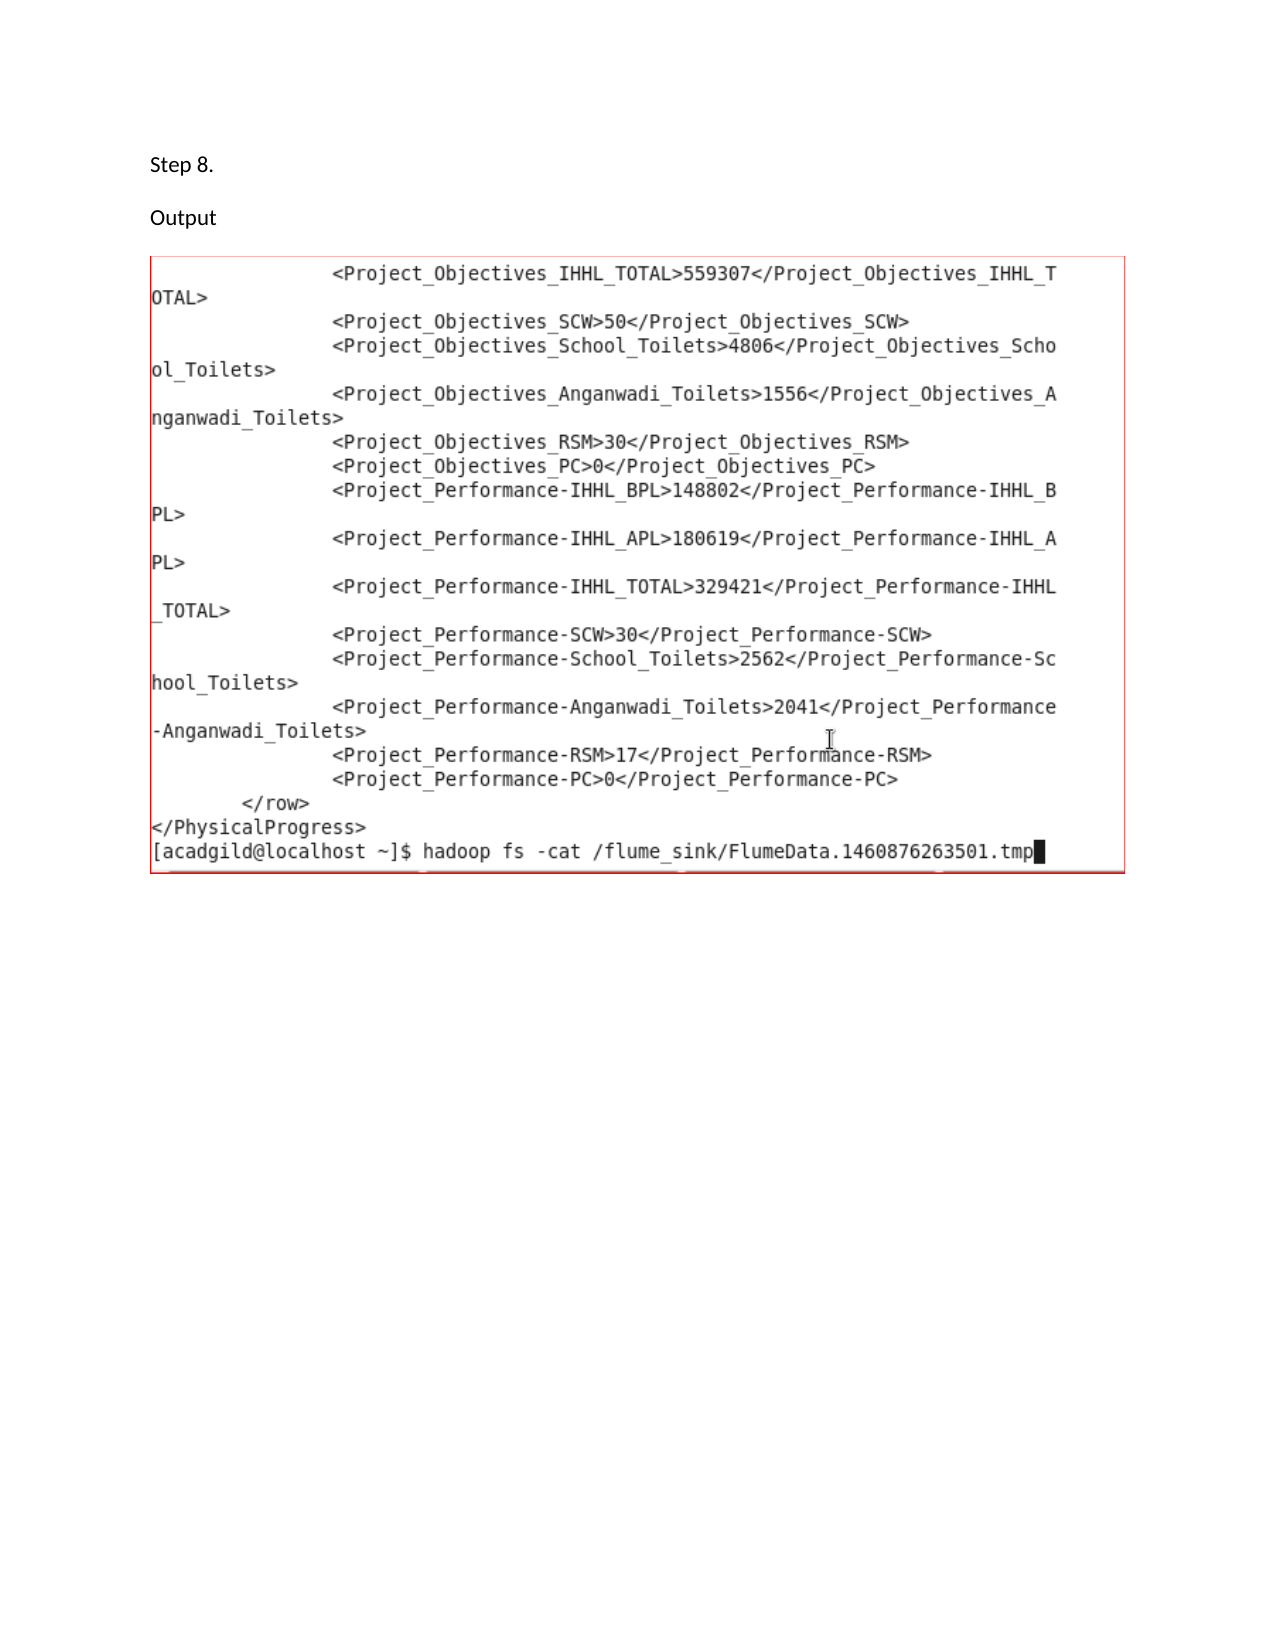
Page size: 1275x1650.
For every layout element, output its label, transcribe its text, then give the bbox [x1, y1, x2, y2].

text Step 8. [150, 150, 1125, 178]
text Output [150, 203, 1125, 231]
picture [150, 256, 1125, 874]
